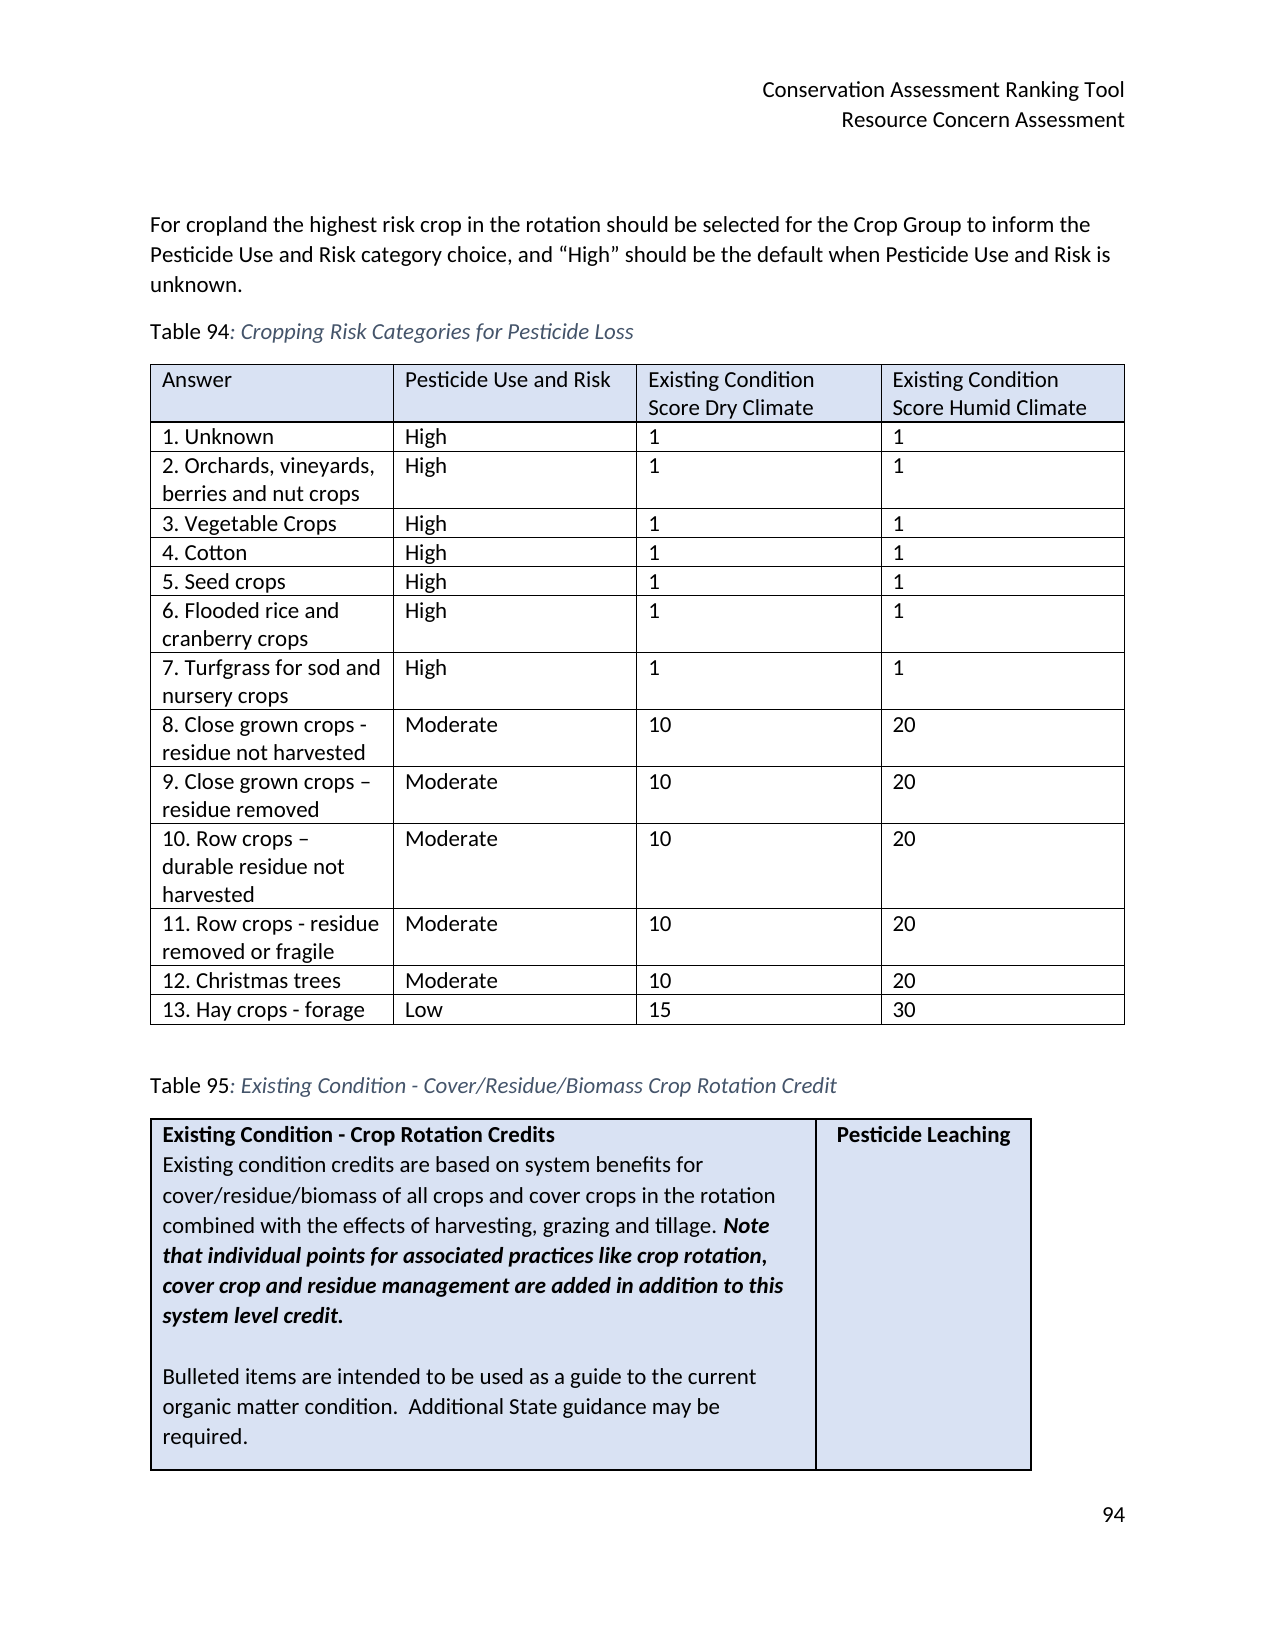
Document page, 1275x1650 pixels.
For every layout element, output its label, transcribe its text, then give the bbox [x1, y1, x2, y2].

text Table 95: Existing Condition - Cover/Residue/Biomass Crop Rotation Credit [150, 1071, 1125, 1099]
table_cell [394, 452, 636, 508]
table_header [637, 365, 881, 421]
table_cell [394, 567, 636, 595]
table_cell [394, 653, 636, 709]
text For cropland the highest risk crop in the rotation should be selected for the Crop Group to inform the Pesticide Use and Risk category choice, and “High” should be the default when Pesticide Use and Risk is unknown. [150, 210, 1125, 299]
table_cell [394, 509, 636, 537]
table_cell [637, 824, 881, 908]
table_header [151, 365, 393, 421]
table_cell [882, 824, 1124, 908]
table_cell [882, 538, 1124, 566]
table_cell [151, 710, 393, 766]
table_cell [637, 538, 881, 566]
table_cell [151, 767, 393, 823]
text Table 94: Cropping Risk Categories for Pesticide Loss [150, 317, 1125, 346]
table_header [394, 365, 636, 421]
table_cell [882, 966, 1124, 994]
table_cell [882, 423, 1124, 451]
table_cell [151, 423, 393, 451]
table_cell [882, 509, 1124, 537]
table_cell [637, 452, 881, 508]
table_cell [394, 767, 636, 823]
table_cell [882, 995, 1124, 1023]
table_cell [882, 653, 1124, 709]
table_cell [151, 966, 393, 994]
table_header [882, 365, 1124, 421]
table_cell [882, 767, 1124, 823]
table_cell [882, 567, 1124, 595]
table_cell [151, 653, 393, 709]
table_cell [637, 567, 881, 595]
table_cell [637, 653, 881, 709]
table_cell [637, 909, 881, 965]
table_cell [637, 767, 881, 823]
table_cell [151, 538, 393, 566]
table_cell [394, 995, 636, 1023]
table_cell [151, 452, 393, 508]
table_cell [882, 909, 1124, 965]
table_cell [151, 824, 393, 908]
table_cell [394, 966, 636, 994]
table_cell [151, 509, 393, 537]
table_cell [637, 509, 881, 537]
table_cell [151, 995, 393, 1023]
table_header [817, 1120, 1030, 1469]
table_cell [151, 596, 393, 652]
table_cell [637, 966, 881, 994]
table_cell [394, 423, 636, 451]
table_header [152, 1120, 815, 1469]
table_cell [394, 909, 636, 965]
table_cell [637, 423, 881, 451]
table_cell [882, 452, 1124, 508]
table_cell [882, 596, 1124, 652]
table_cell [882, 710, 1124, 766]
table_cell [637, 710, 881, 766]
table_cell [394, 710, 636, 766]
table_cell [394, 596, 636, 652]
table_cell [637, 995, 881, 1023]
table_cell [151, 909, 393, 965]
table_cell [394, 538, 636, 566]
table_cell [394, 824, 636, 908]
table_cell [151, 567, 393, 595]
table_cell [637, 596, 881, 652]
